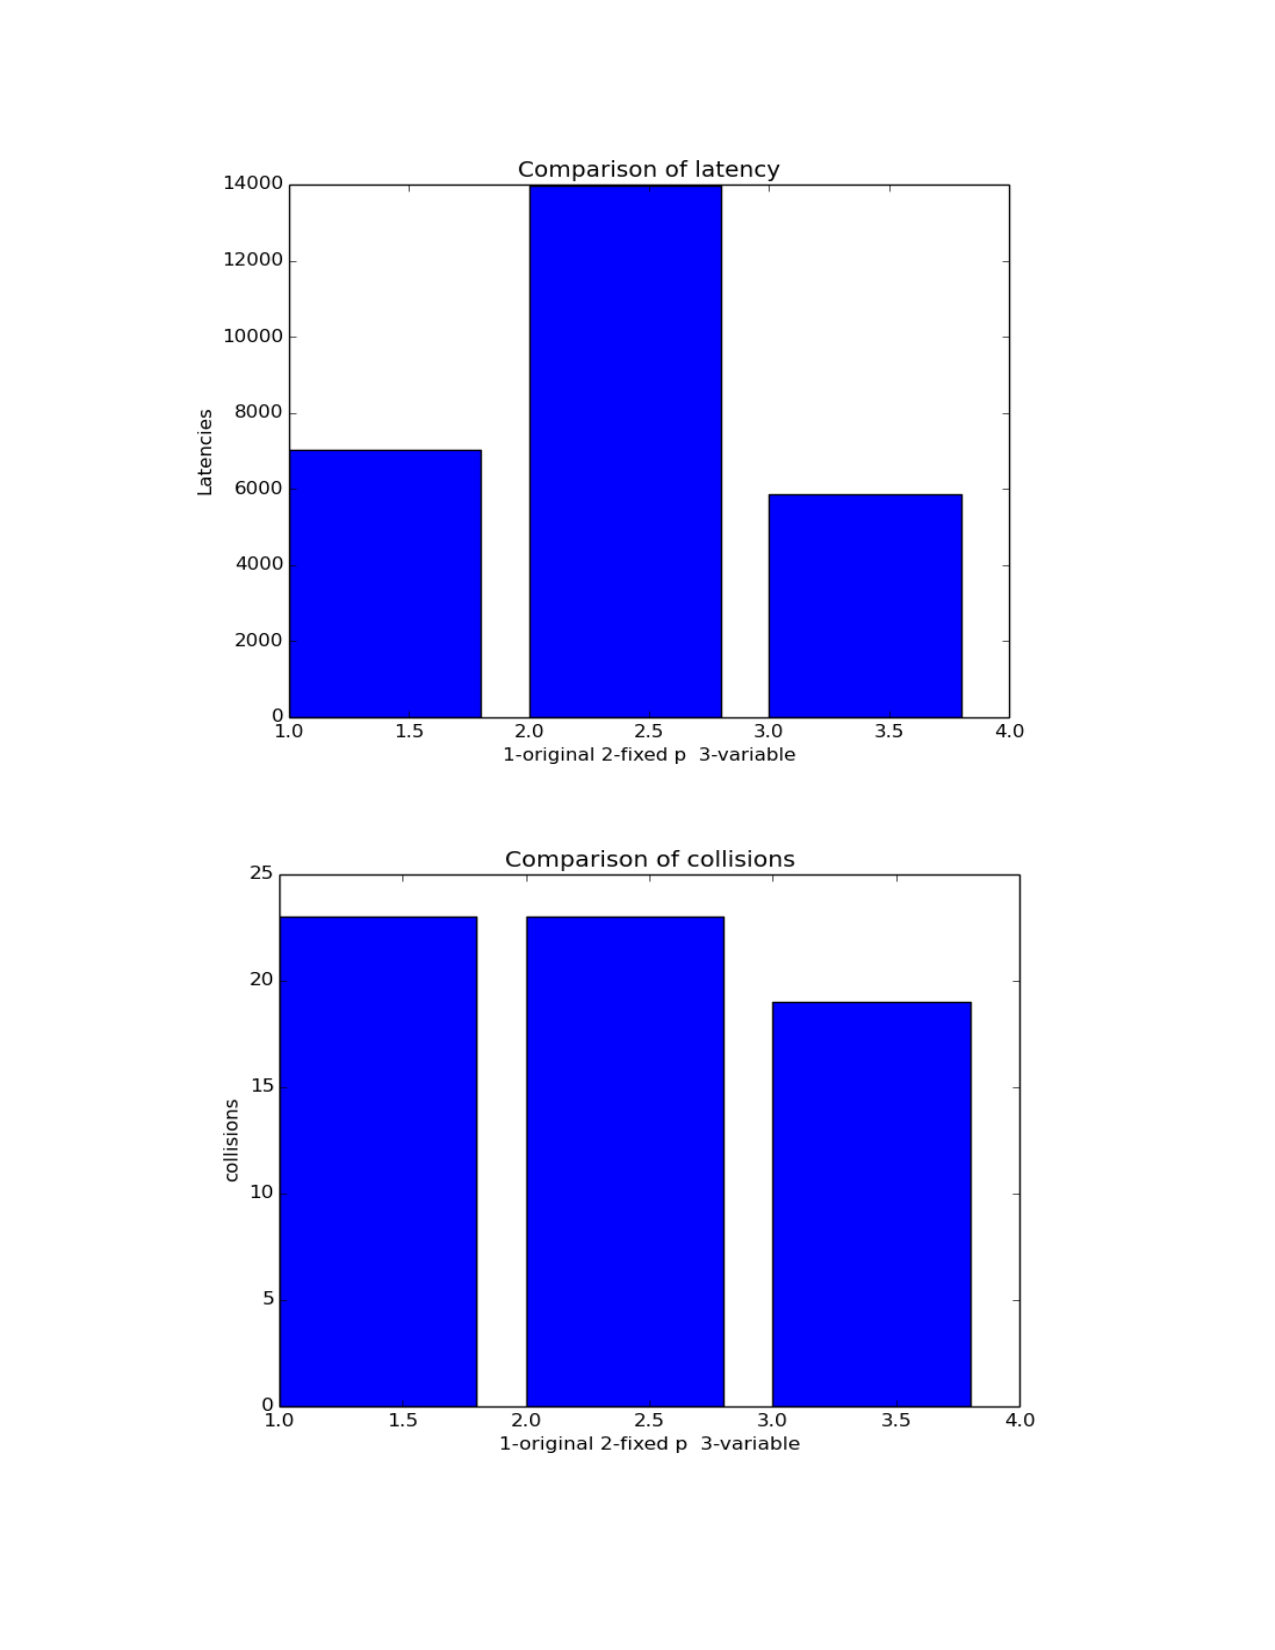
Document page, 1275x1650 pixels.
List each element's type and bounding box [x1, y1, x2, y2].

picture [173, 118, 1102, 784]
picture [160, 808, 1115, 1473]
